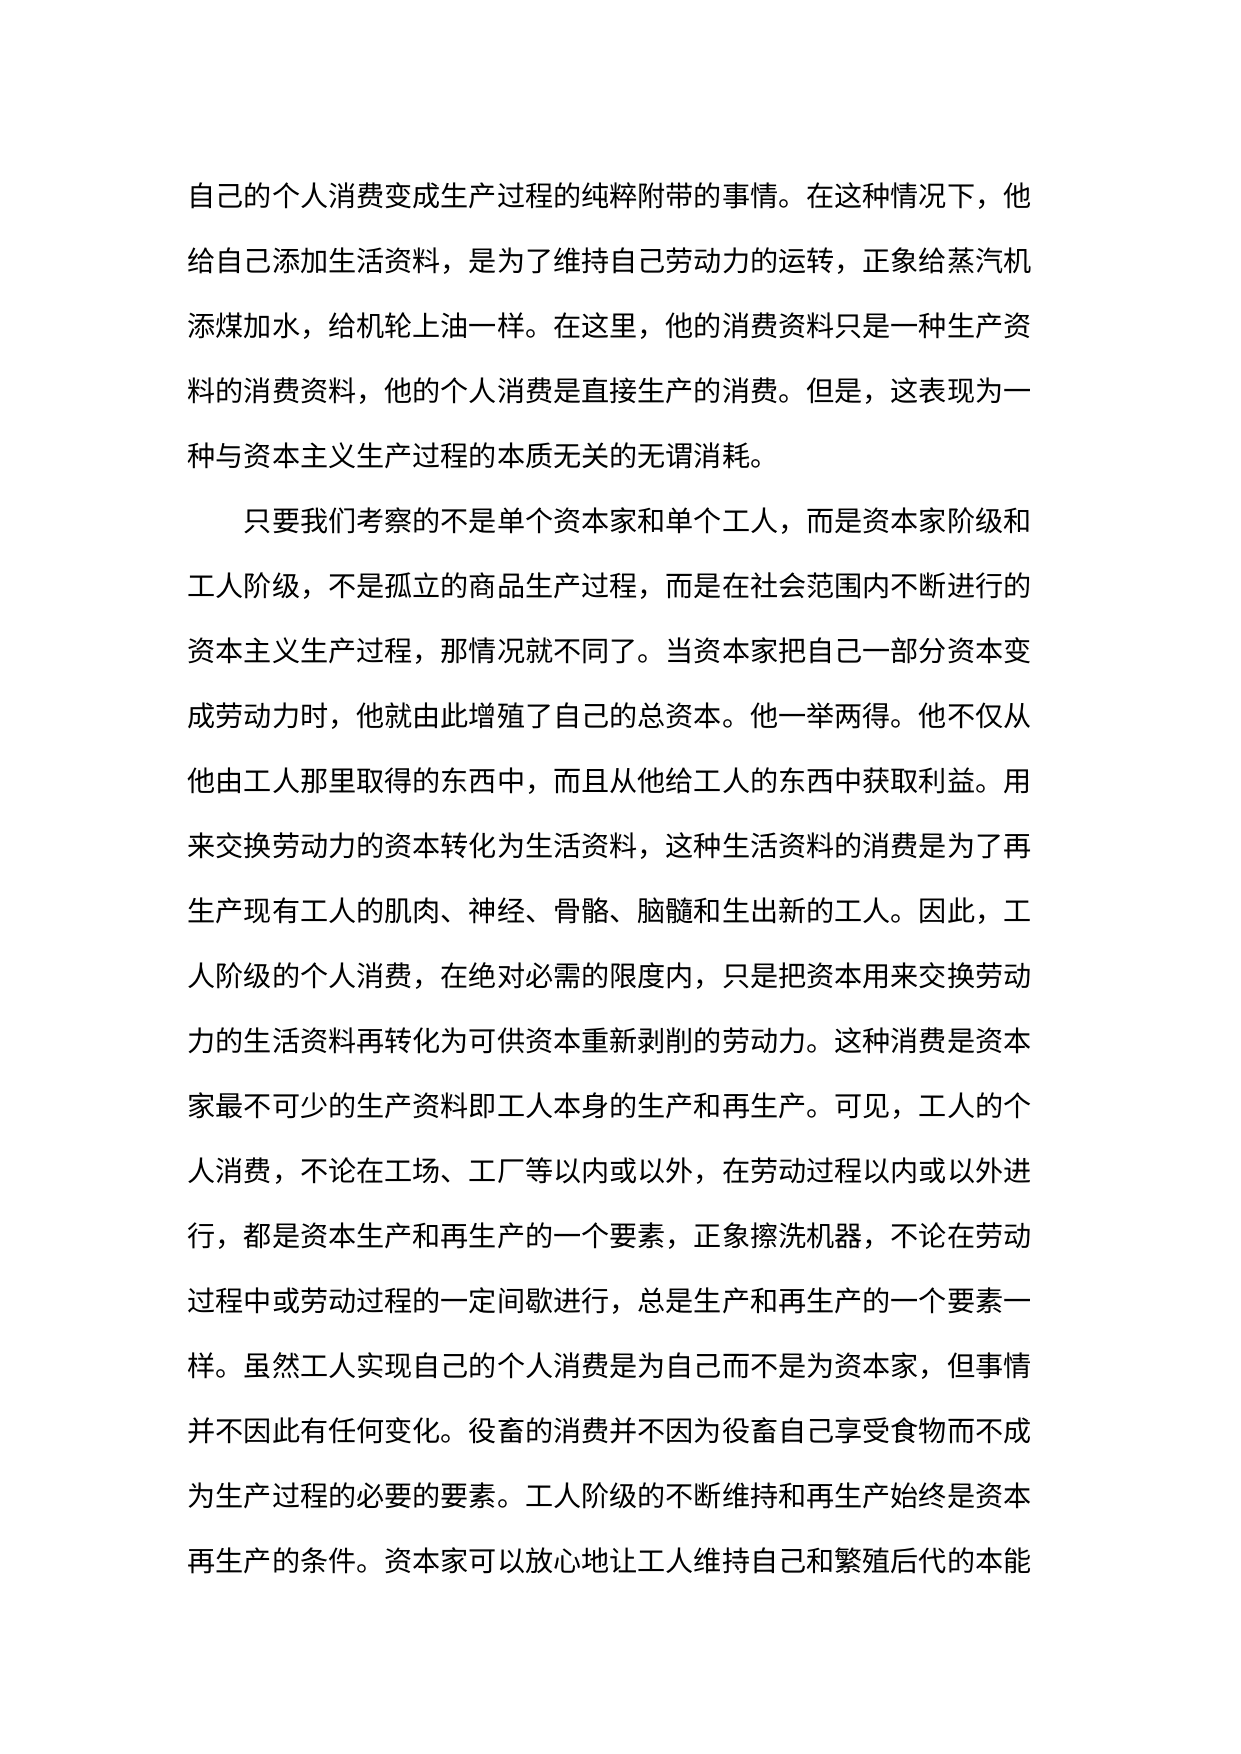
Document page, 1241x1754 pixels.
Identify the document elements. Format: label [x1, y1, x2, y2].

text [187, 162, 1053, 1592]
